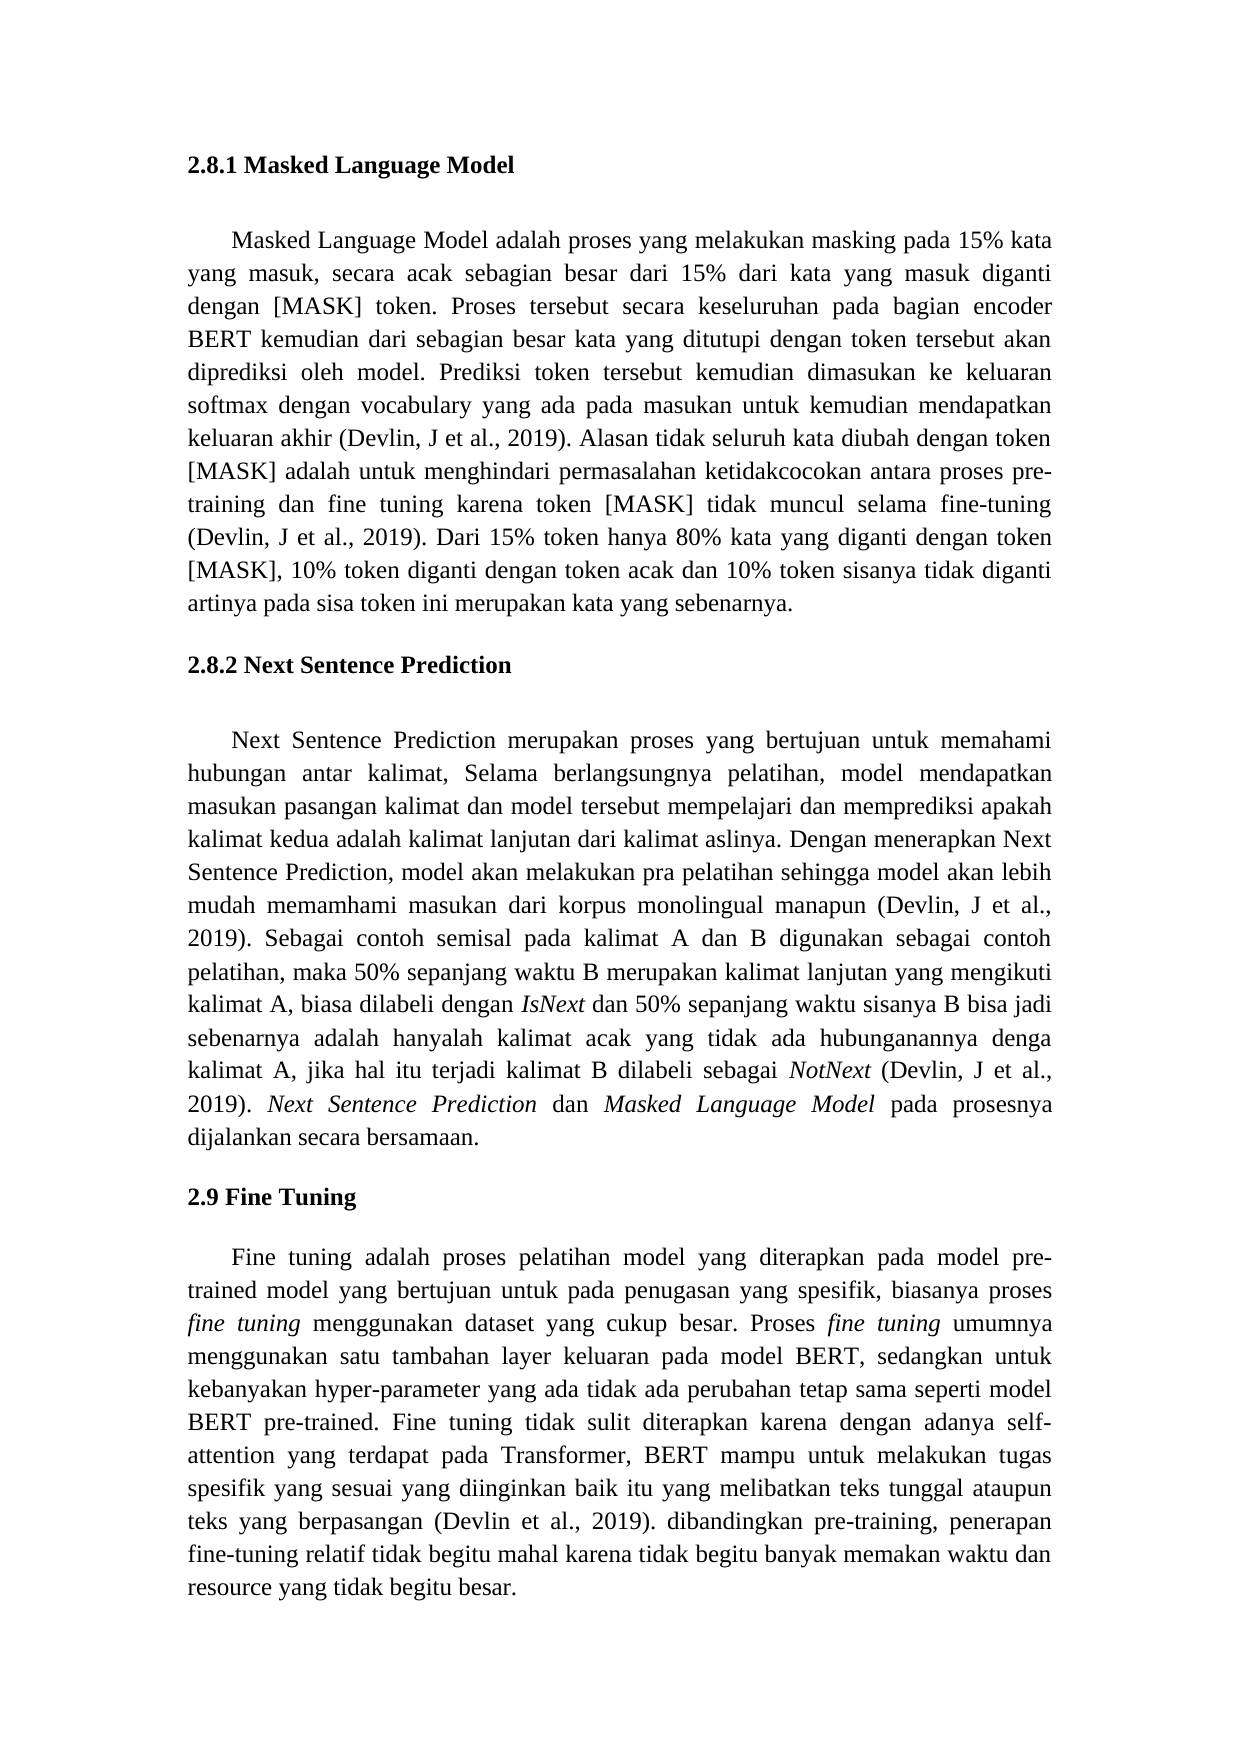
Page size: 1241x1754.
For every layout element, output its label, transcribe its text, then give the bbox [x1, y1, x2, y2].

subtitle 2.8.2 Next Sentence Prediction [187, 650, 1053, 679]
text Masked Language Model adalah proses yang melakukan masking pada 15% kata yang masuk, secara acak sebagian besar dari 15% dari kata yang masuk diganti dengan [MASK] token. Proses tersebut secara keseluruhan pada bagian encoder BERT kemudian dari sebagian besar kata yang ditutupi dengan token tersebut akan diprediksi oleh model. Prediksi token tersebut kemudian dimasukan ke keluaran softmax dengan vocabulary yang ada pada masukan untuk kemudian mendapatkan keluaran akhir (Devlin, J et al., 2019). Alasan tidak seluruh kata diubah dengan token [MASK] adalah untuk menghindari permasalahan ketidakcocokan antara proses pre-training dan fine tuning karena token [MASK] tidak muncul selama fine-tuning (Devlin, J et al., 2019). Dari 15% token hanya 80% kata yang diganti dengan token [MASK], 10% token diganti dengan token acak dan 10% token sisanya tidak diganti artinya pada sisa token ini merupakan kata yang sebenarnya. [187, 225, 1053, 617]
subtitle 2.8.1 Masked Language Model [187, 150, 1053, 179]
text Next Sentence Prediction merupakan proses yang bertujuan untuk memahami hubungan antar kalimat, Selama berlangsungnya pelatihan, model mendapatkan masukan pasangan kalimat dan model tersebut mempelajari dan memprediksi apakah kalimat kedua adalah kalimat lanjutan dari kalimat aslinya. Dengan menerapkan Next Sentence Prediction, model akan melakukan pra pelatihan sehingga model akan lebih mudah memamhami masukan dari korpus monolingual manapun (Devlin, J et al., 2019). Sebagai contoh semisal pada kalimat A dan B digunakan sebagai contoh pelatihan, maka 50% sepanjang waktu B merupakan kalimat lanjutan yang mengikuti kalimat A, biasa dilabeli dengan IsNext dan 50% sepanjang waktu sisanya B bisa jadi sebenarnya adalah hanyalah kalimat acak yang tidak ada hubunganannya denga kalimat A, jika hal itu terjadi kalimat B dilabeli sebagai NotNext (Devlin, J et al., 2019). Next Sentence Prediction dan Masked Language Model pada prosesnya dijalankan secara bersamaan. [187, 725, 1053, 1150]
text Fine tuning adalah proses pelatihan model yang diterapkan pada model pre-trained model yang bertujuan untuk pada penugasan yang spesifik, biasanya proses fine tuning menggunakan dataset yang cukup besar. Proses fine tuning umumnya menggunakan satu tambahan layer keluaran pada model BERT, sedangkan untuk kebanyakan hyper-parameter yang ada tidak ada perubahan tetap sama seperti model BERT pre-trained. Fine tuning tidak sulit diterapkan karena dengan adanya self-attention yang terdapat pada Transformer, BERT mampu untuk melakukan tugas spesifik yang sesuai yang diinginkan baik itu yang melibatkan teks tunggal ataupun teks yang berpasangan (Devlin et al., 2019). dibandingkan pre-training, penerapan fine-tuning relatif tidak begitu mahal karena tidak begitu banyak memakan waktu dan resource yang tidak begitu besar. [187, 1242, 1053, 1601]
subtitle 2.9 Fine Tuning [187, 1182, 1053, 1211]
